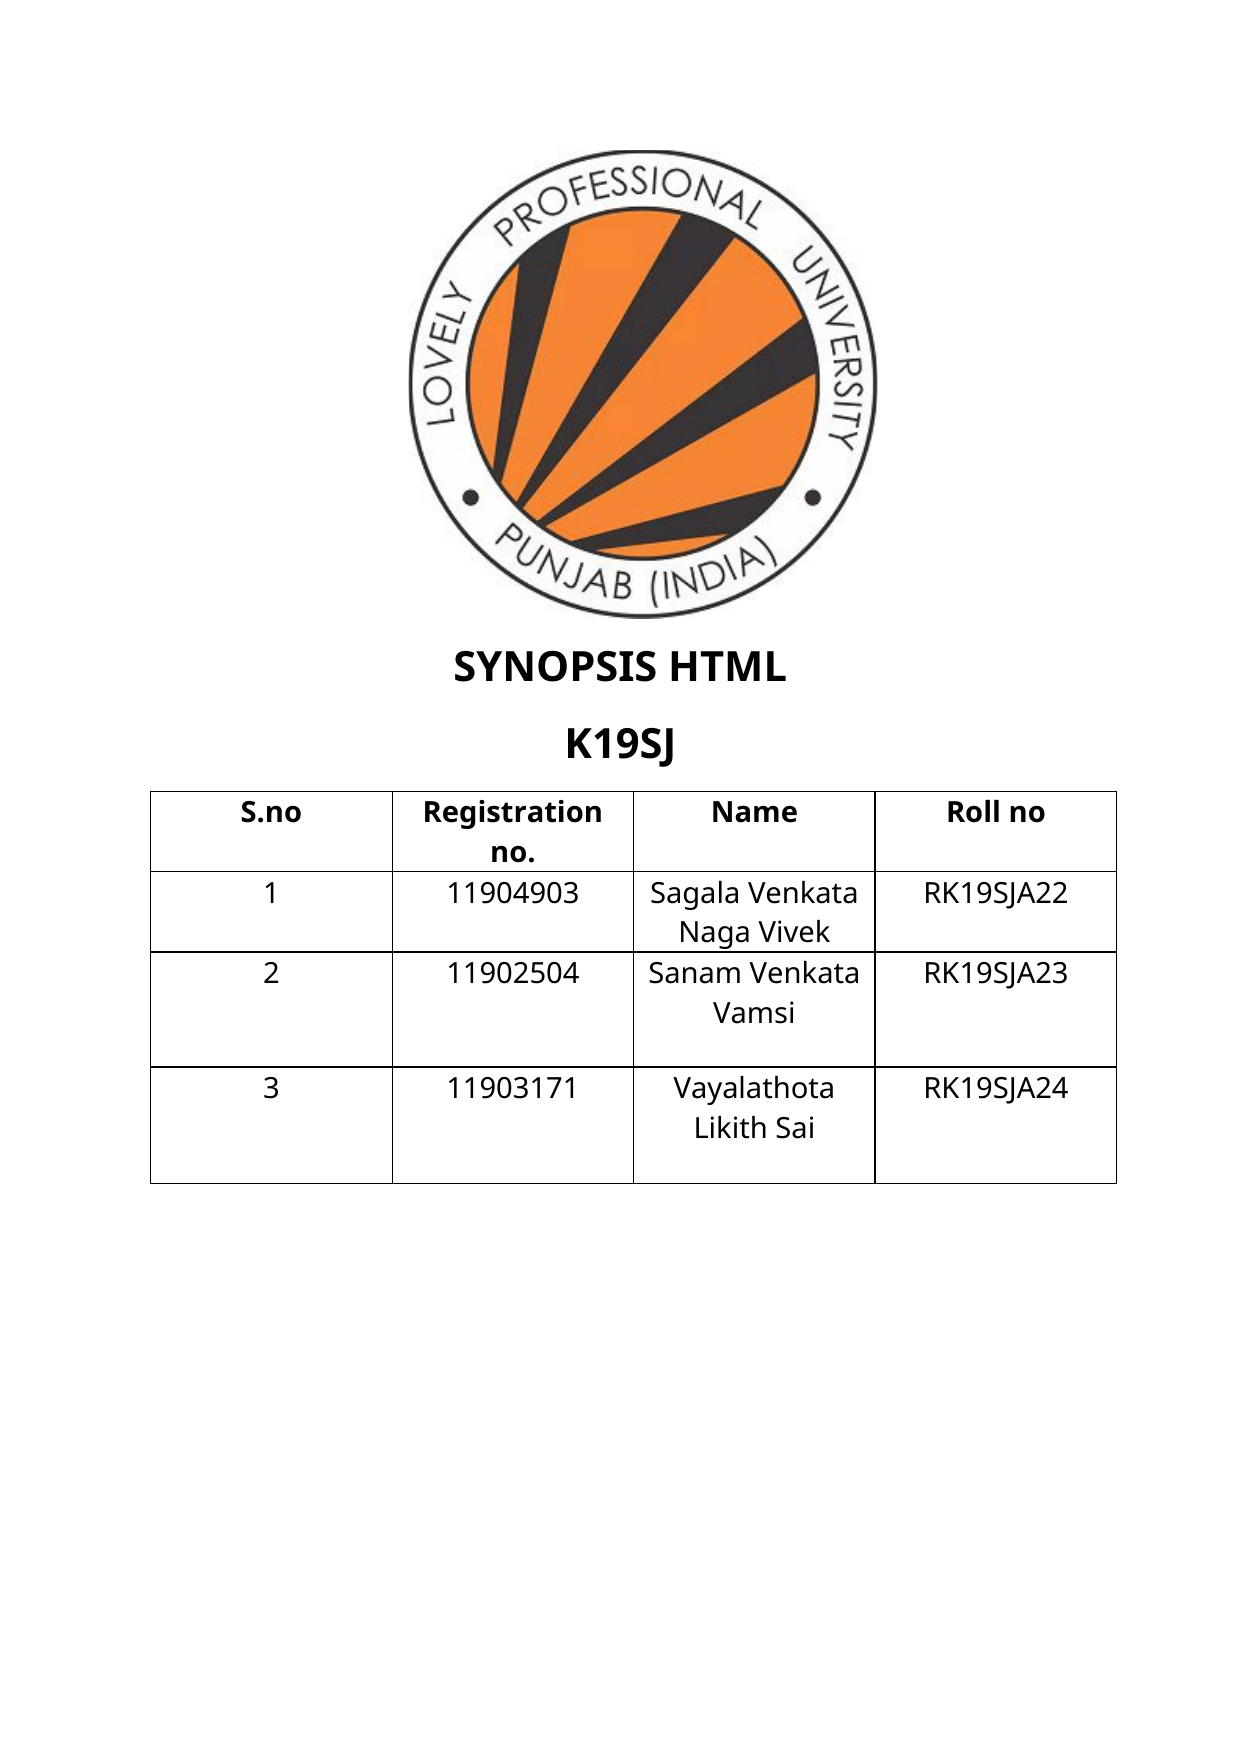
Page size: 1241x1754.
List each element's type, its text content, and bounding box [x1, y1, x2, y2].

table_cell Vayalathota Likith Sai [634, 1068, 874, 1183]
table_cell 11903171 [393, 1068, 633, 1183]
table_cell RK19SJA22 [876, 872, 1116, 951]
table_cell 11902504 [393, 953, 633, 1066]
table_header Registration no. [393, 792, 633, 871]
table_cell RK19SJA24 [876, 1068, 1116, 1183]
table_cell Sanam Venkata Vamsi [634, 953, 874, 1066]
table_header Name [634, 792, 874, 871]
table_cell RK19SJA23 [876, 953, 1116, 1066]
text K19SJ [150, 714, 1090, 771]
table_header Roll no [876, 792, 1116, 871]
picture [408, 150, 878, 619]
table_cell Sagala Venkata Naga Vivek [634, 872, 874, 951]
table_cell 11904903 [393, 872, 633, 951]
table_cell 2 [151, 953, 392, 1066]
table_cell 1 [151, 872, 392, 951]
text SYNOPSIS HTML [150, 637, 1090, 694]
table_header S.no [151, 792, 392, 871]
table_cell 3 [151, 1068, 392, 1183]
